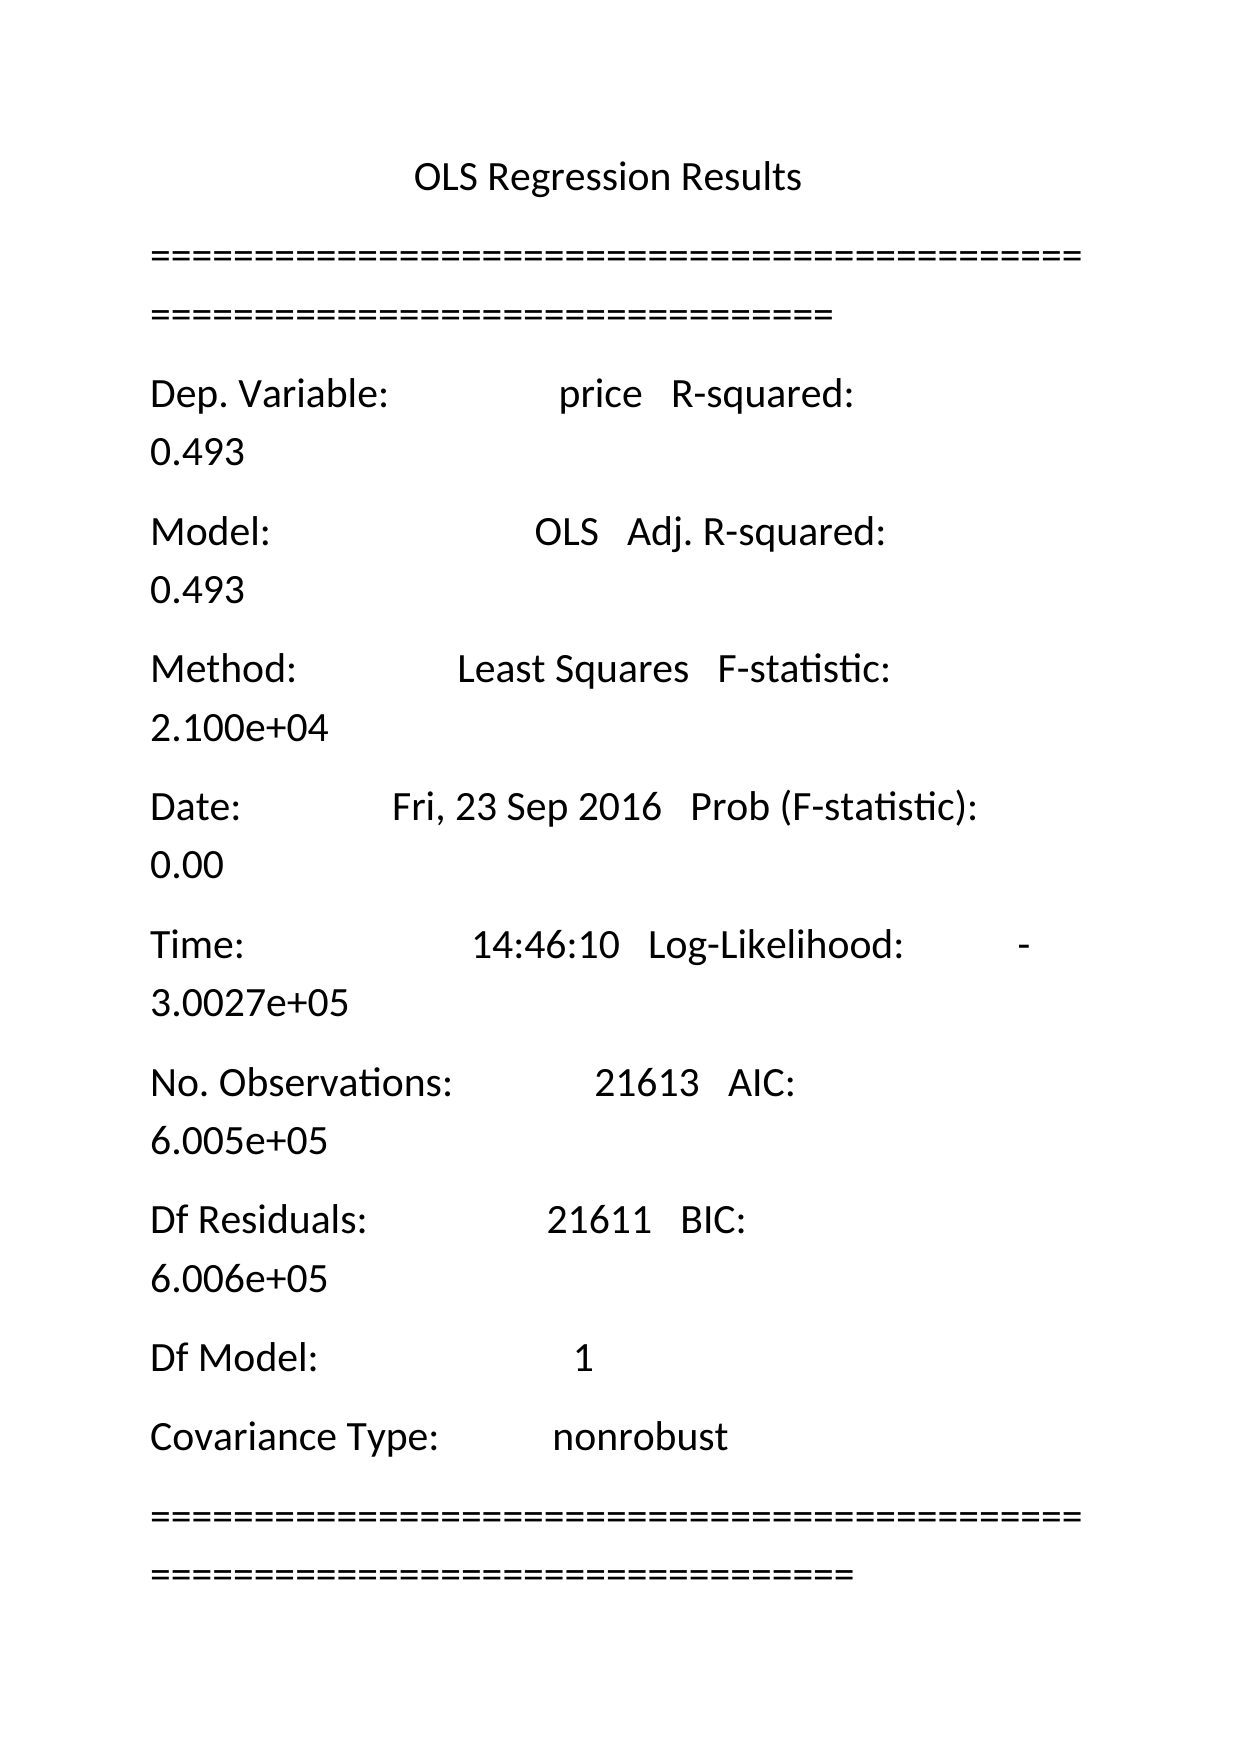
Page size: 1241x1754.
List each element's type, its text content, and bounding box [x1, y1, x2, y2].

text OLS Regression Results [150, 150, 1090, 201]
text Method: Least Squares F-statistic: 2.100e+04 [150, 642, 1090, 752]
text =============================================================================== [150, 1489, 1090, 1599]
text Model: OLS Adj. R-squared: 0.493 [150, 505, 1090, 614]
text ============================================================================== [150, 229, 1090, 338]
text Date: Fri, 23 Sep 2016 Prob (F-statistic): 0.00 [150, 780, 1090, 889]
text Covariance Type: nonrobust [150, 1410, 1090, 1461]
text Dep. Variable: price R-squared: 0.493 [150, 367, 1090, 476]
text Df Residuals: 21611 BIC: 6.006e+05 [150, 1193, 1090, 1302]
text Df Model: 1 [150, 1331, 1090, 1382]
text No. Observations: 21613 AIC: 6.005e+05 [150, 1056, 1090, 1165]
text Time: 14:46:10 Log-Likelihood: -3.0027e+05 [150, 918, 1090, 1027]
